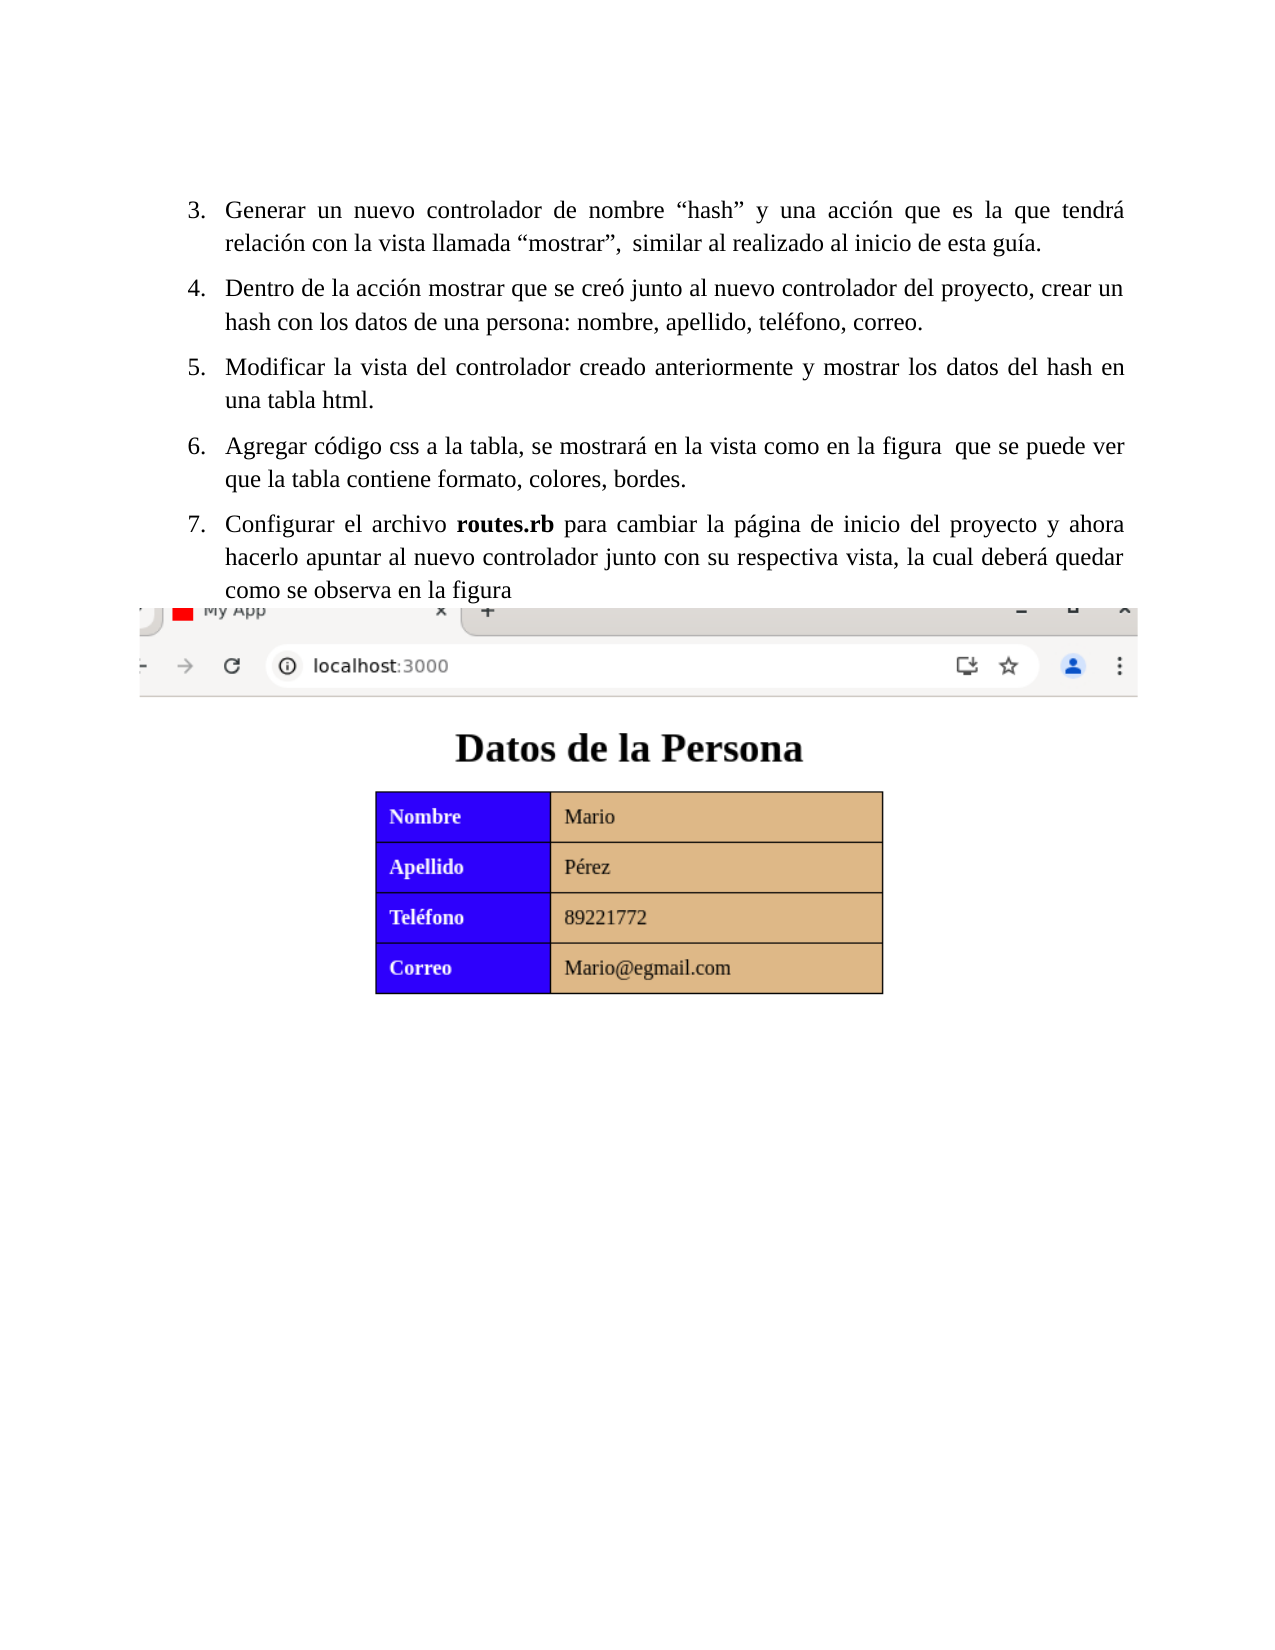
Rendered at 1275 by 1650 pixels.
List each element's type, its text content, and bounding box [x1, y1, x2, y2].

list Generar un nuevo controlador de nombre “hash” y una acción que es la que tendrá relación con la vista llamada “mostrar”, similar al realizado al inicio de esta guía. [187, 195, 1125, 257]
list Dentro de la acción mostrar que se creó junto al nuevo controlador del proyecto, crear un hash con los datos de una persona: nombre, apellido, teléfono, correo. [187, 273, 1125, 335]
picture [139, 608, 1138, 1148]
list Modificar la vista del controlador creado anteriormente y mostrar los datos del hash en una tabla html. [187, 352, 1125, 414]
list Configurar el archivo routes.rb para cambiar la página de inicio del proyecto y ahora hacerlo apuntar al nuevo controlador junto con su respectiva vista, la cual deberá quedar como se observa en la figura [187, 509, 1125, 604]
list Agregar código css a la tabla, se mostrará en la vista como en la figura que se puede ver que la tabla contiene formato, colores, bordes. [187, 431, 1125, 492]
